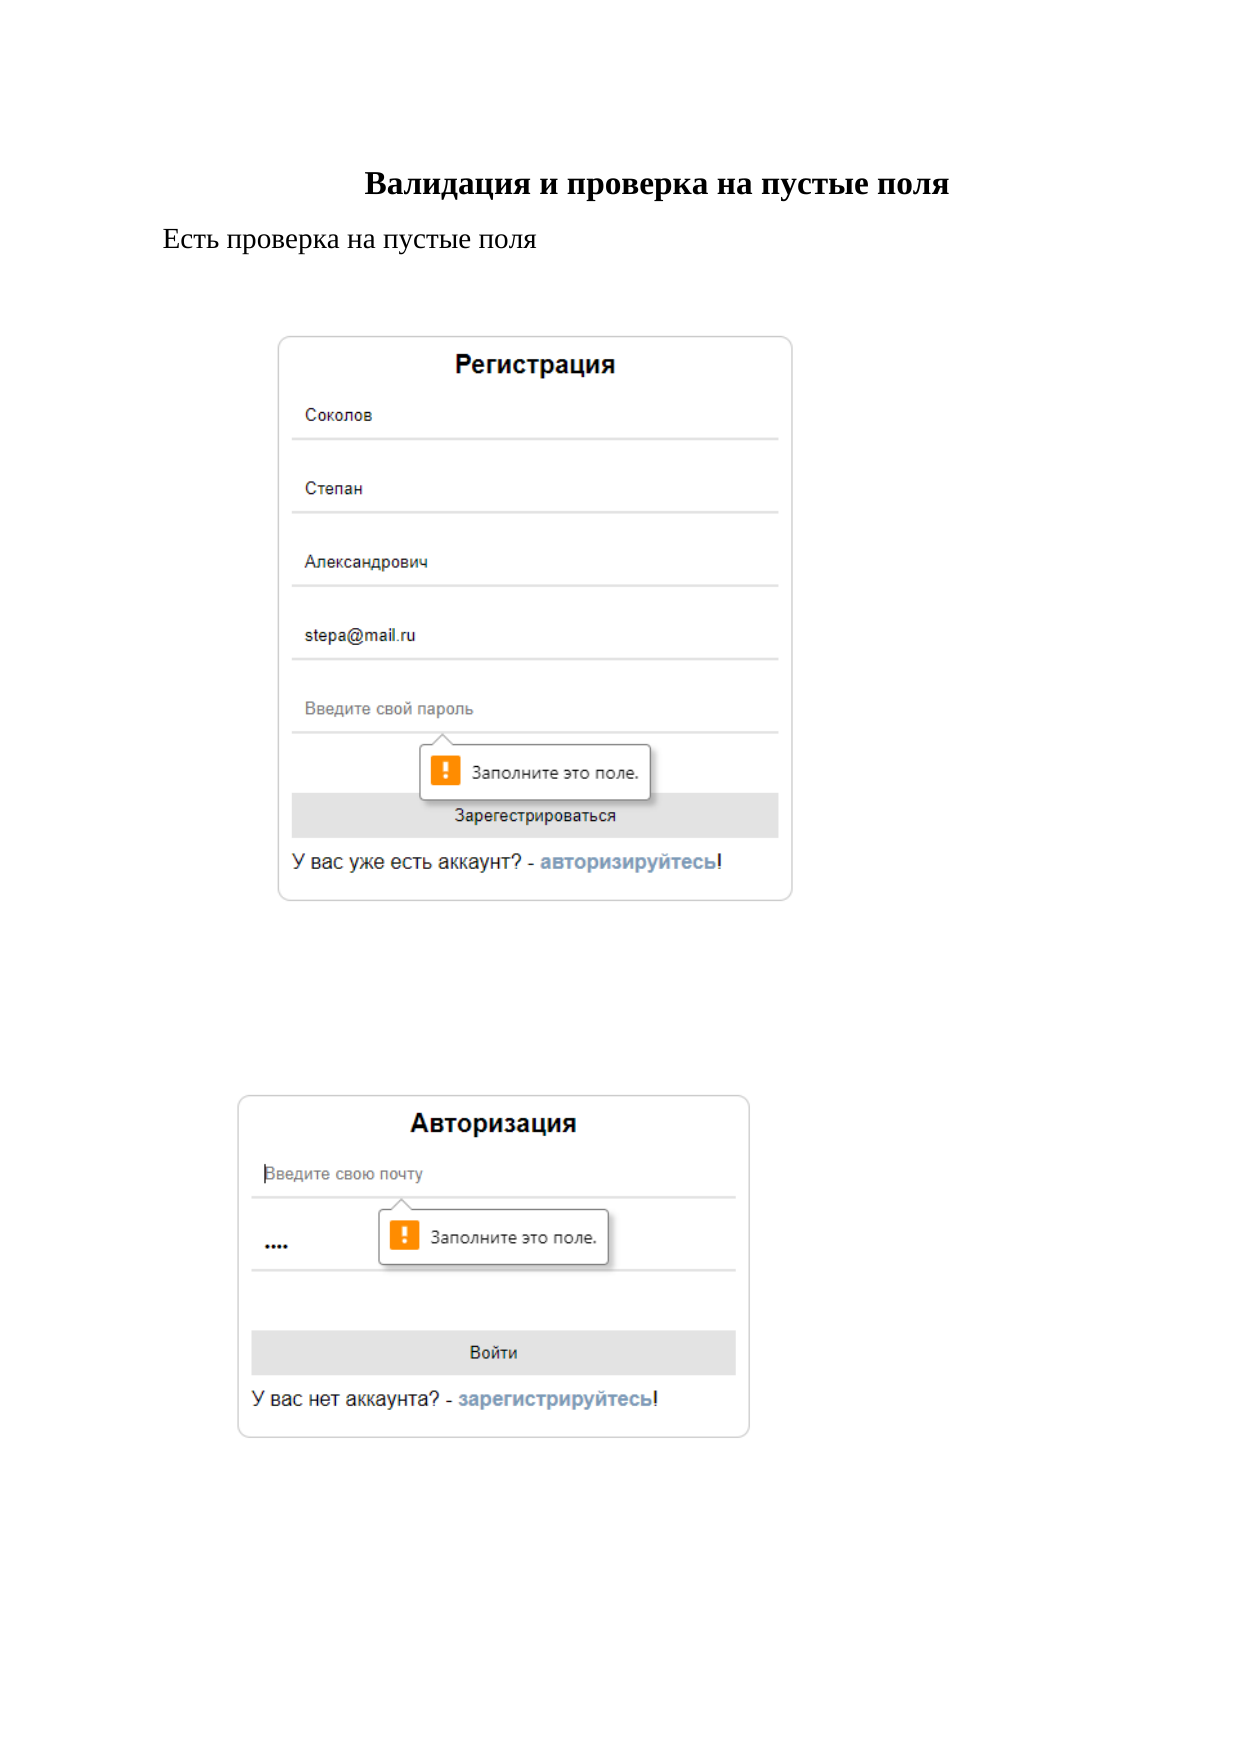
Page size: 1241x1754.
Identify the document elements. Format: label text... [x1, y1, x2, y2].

text Есть проверка на пустые поля [162, 221, 1152, 255]
picture [162, 1026, 832, 1534]
picture [162, 274, 878, 1008]
text Валидация и проверка на пустые поля [162, 163, 1152, 202]
